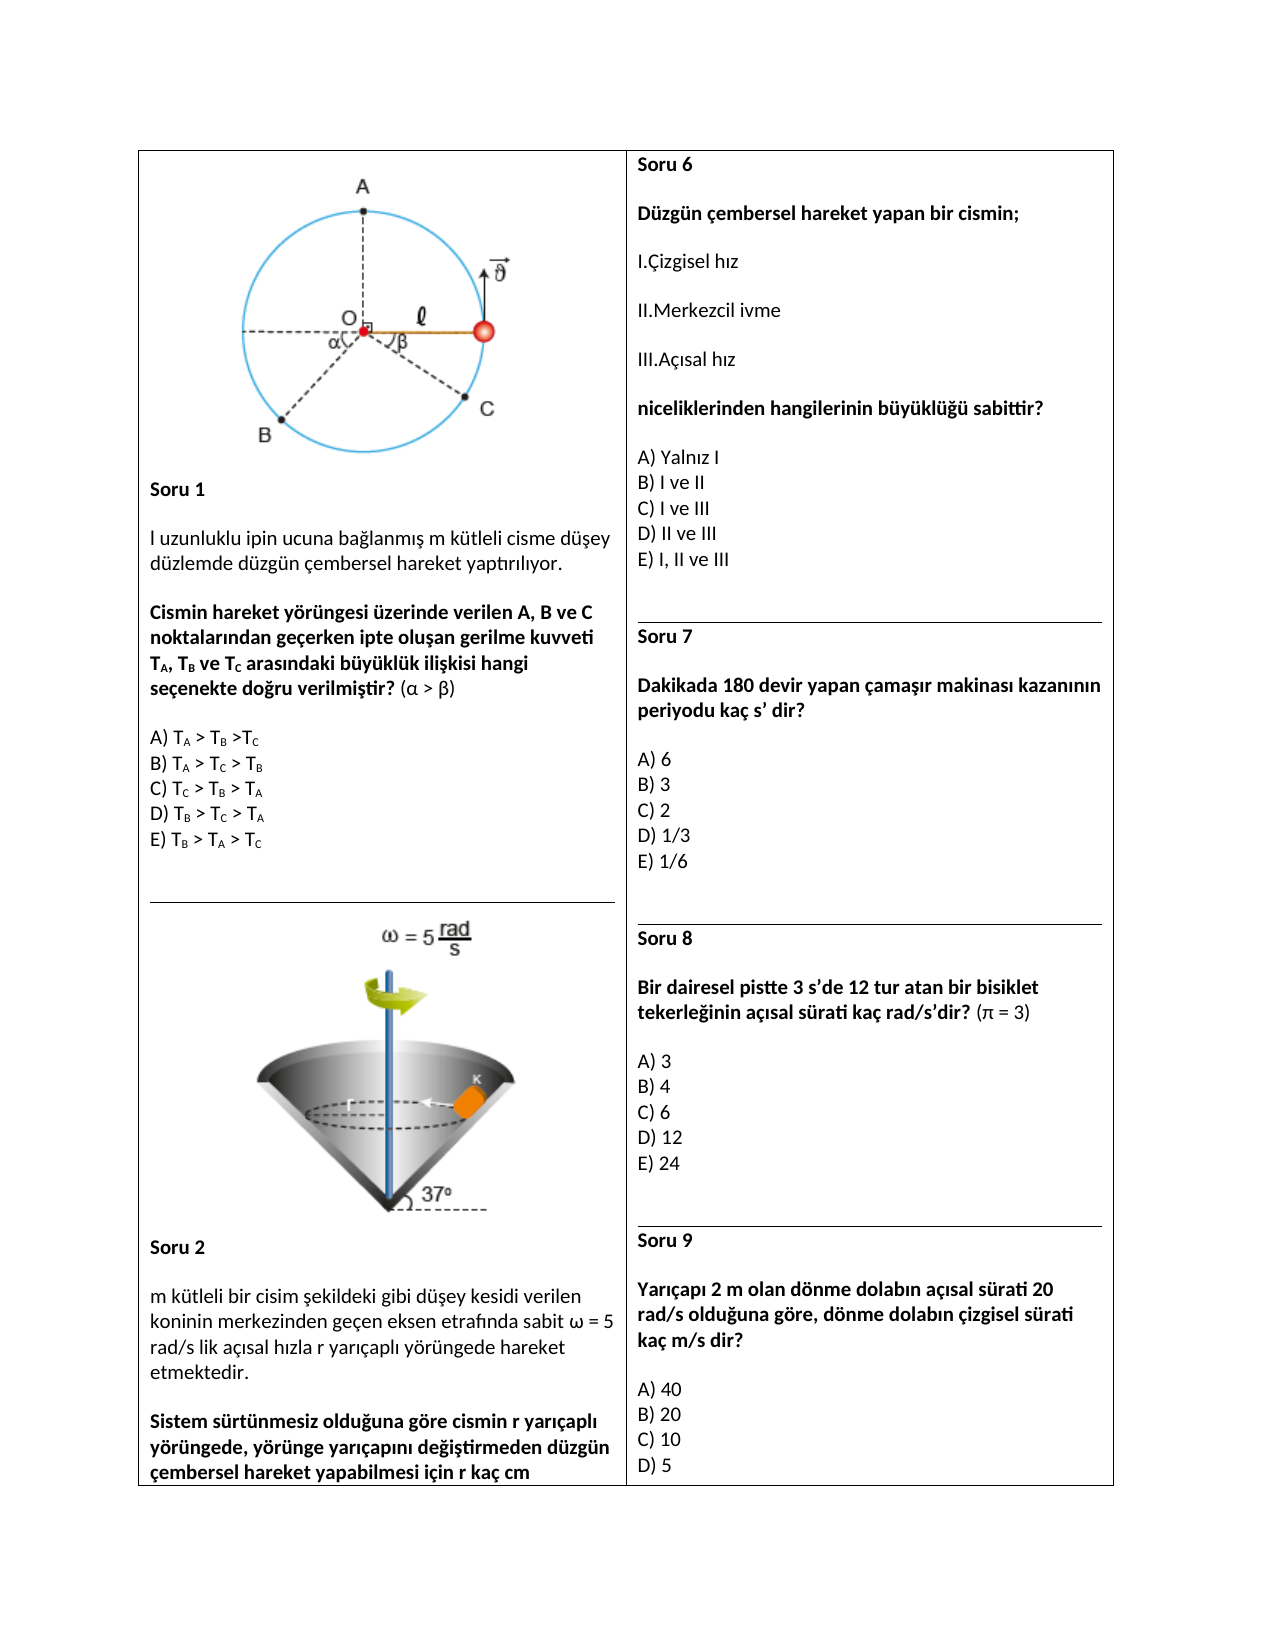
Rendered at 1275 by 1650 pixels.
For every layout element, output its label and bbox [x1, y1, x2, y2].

table_header [627, 151, 1113, 1485]
table_header [139, 151, 626, 1485]
